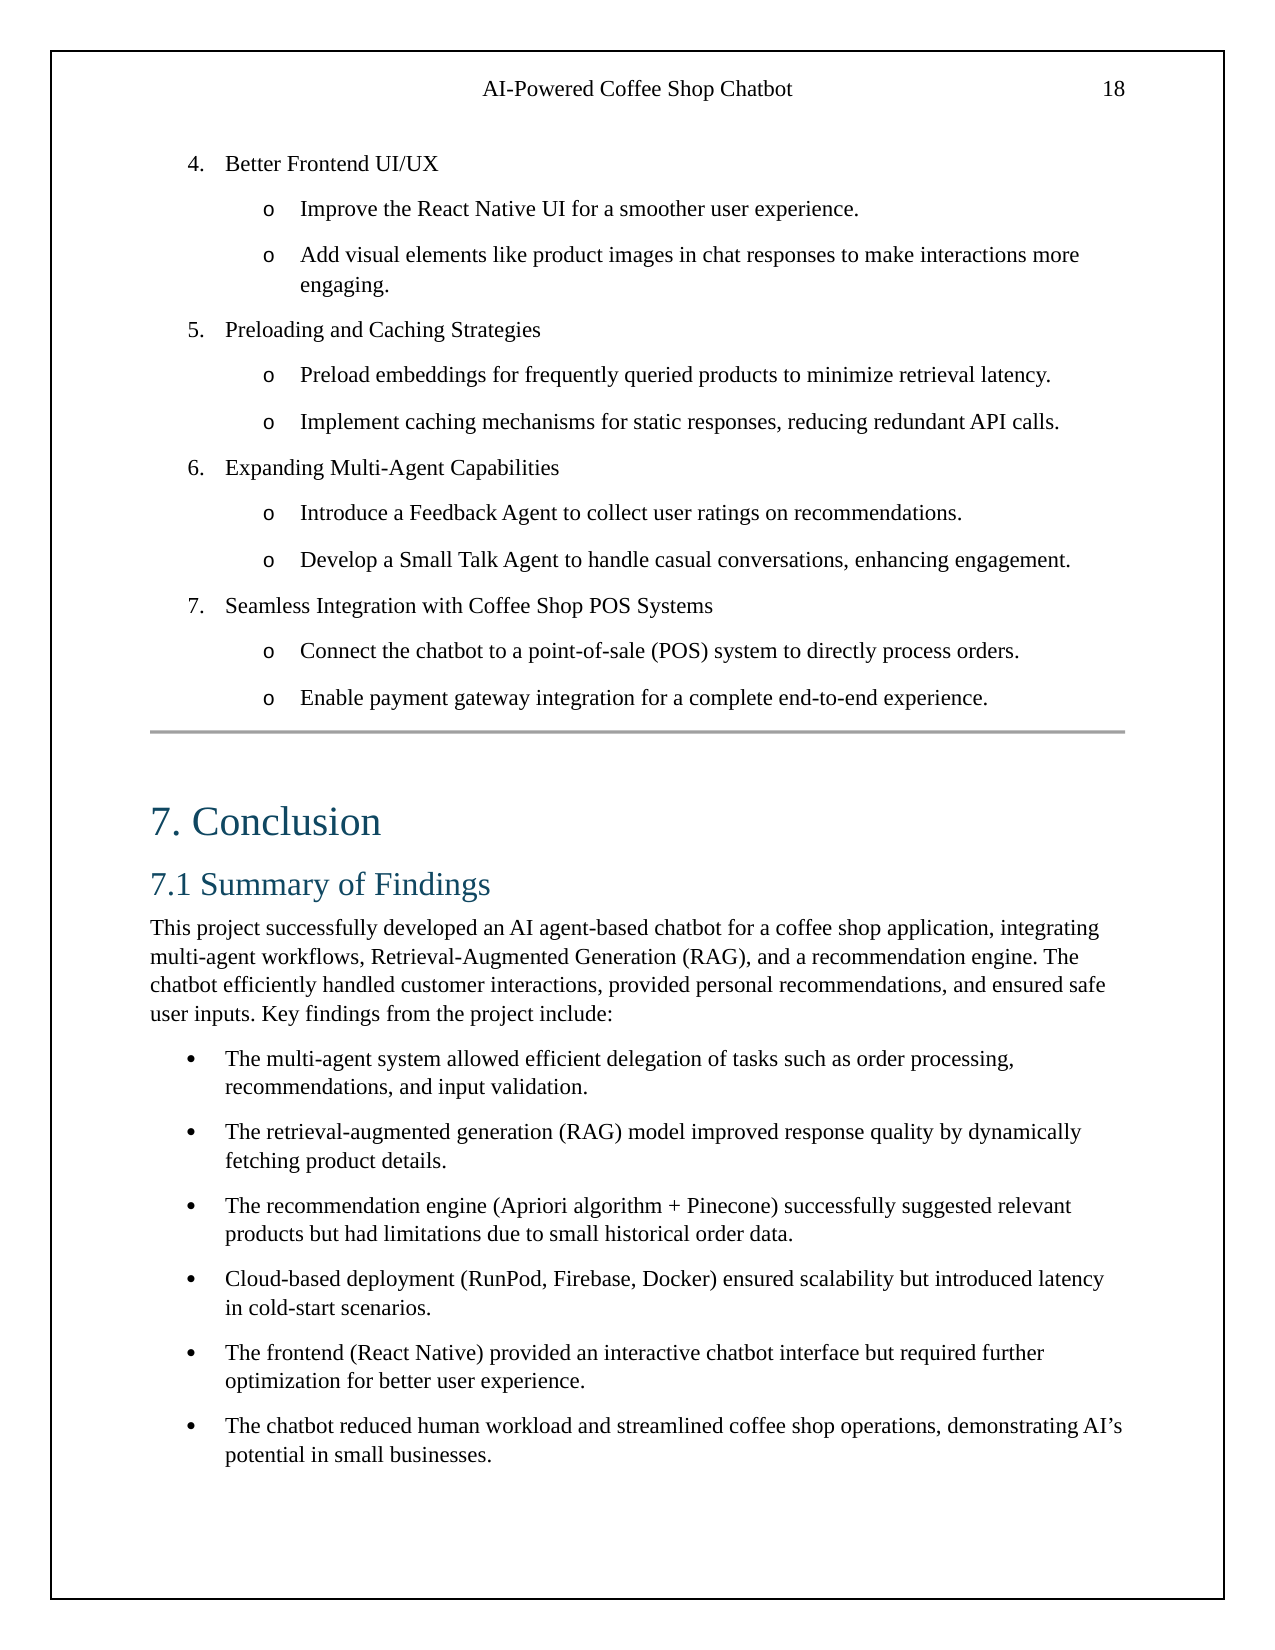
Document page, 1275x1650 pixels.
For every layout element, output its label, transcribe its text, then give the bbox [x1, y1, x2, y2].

list Better Frontend UI/UX [187, 150, 1125, 176]
list Preload embeddings for frequently queried products to minimize retrieval latency. [262, 361, 1125, 389]
list Connect the chatbot to a point-of-sale (POS) system to directly process orders. [262, 637, 1125, 665]
list Introduce a Feedback Agent to collect user ratings on recommendations. [262, 499, 1125, 527]
subtitle 7.1 Summary of Findings [150, 865, 1125, 903]
list Preloading and Caching Strategies [187, 316, 1125, 343]
list The retrieval-augmented generation (RAG) model improved response quality by dynamically fetching product details. [187, 1118, 1125, 1173]
text This project successfully developed an AI agent-based chatbot for a coffee shop application, integrating multi-agent workflows, Retrieval-Augmented Generation (RAG), and a recommendation engine. The chatbot efficiently handled customer interactions, provided personal recommendations, and ensured safe user inputs. Key findings from the project include: [150, 914, 1125, 1026]
list The recommendation engine (Apriori algorithm + Pinecone) successfully suggested relevant products but had limitations due to small historical order data. [187, 1192, 1125, 1247]
list Expanding Multi-Agent Capabilities [187, 454, 1125, 481]
list Add visual elements like product images in chat responses to make interactions more engaging. [262, 242, 1125, 298]
list Enable payment gateway integration for a complete end-to-end experience. [262, 684, 1125, 712]
list Seamless Integration with Coffee Shop POS Systems [187, 592, 1125, 619]
subtitle 7. Conclusion [150, 796, 1125, 844]
list Improve the React Native UI for a smoother user experience. [262, 195, 1125, 223]
list Develop a Small Talk Agent to handle casual conversations, enhancing engagement. [262, 546, 1125, 573]
list The multi-agent system allowed efficient delegation of tasks such as order processing, recommendations, and input validation. [187, 1045, 1125, 1099]
list The chatbot reduced human workload and streamlined coffee shop operations, demonstrating AI’s potential in small businesses. [187, 1412, 1125, 1467]
list Cloud-based deployment (RunPod, Firebase, Docker) ensured scalability but introduced latency in cold-start scenarios. [187, 1265, 1125, 1320]
list Implement caching mechanisms for static responses, reducing redundant API calls. [262, 408, 1125, 436]
list The frontend (React Native) provided an interactive chatbot interface but required further optimization for better user experience. [187, 1339, 1125, 1394]
